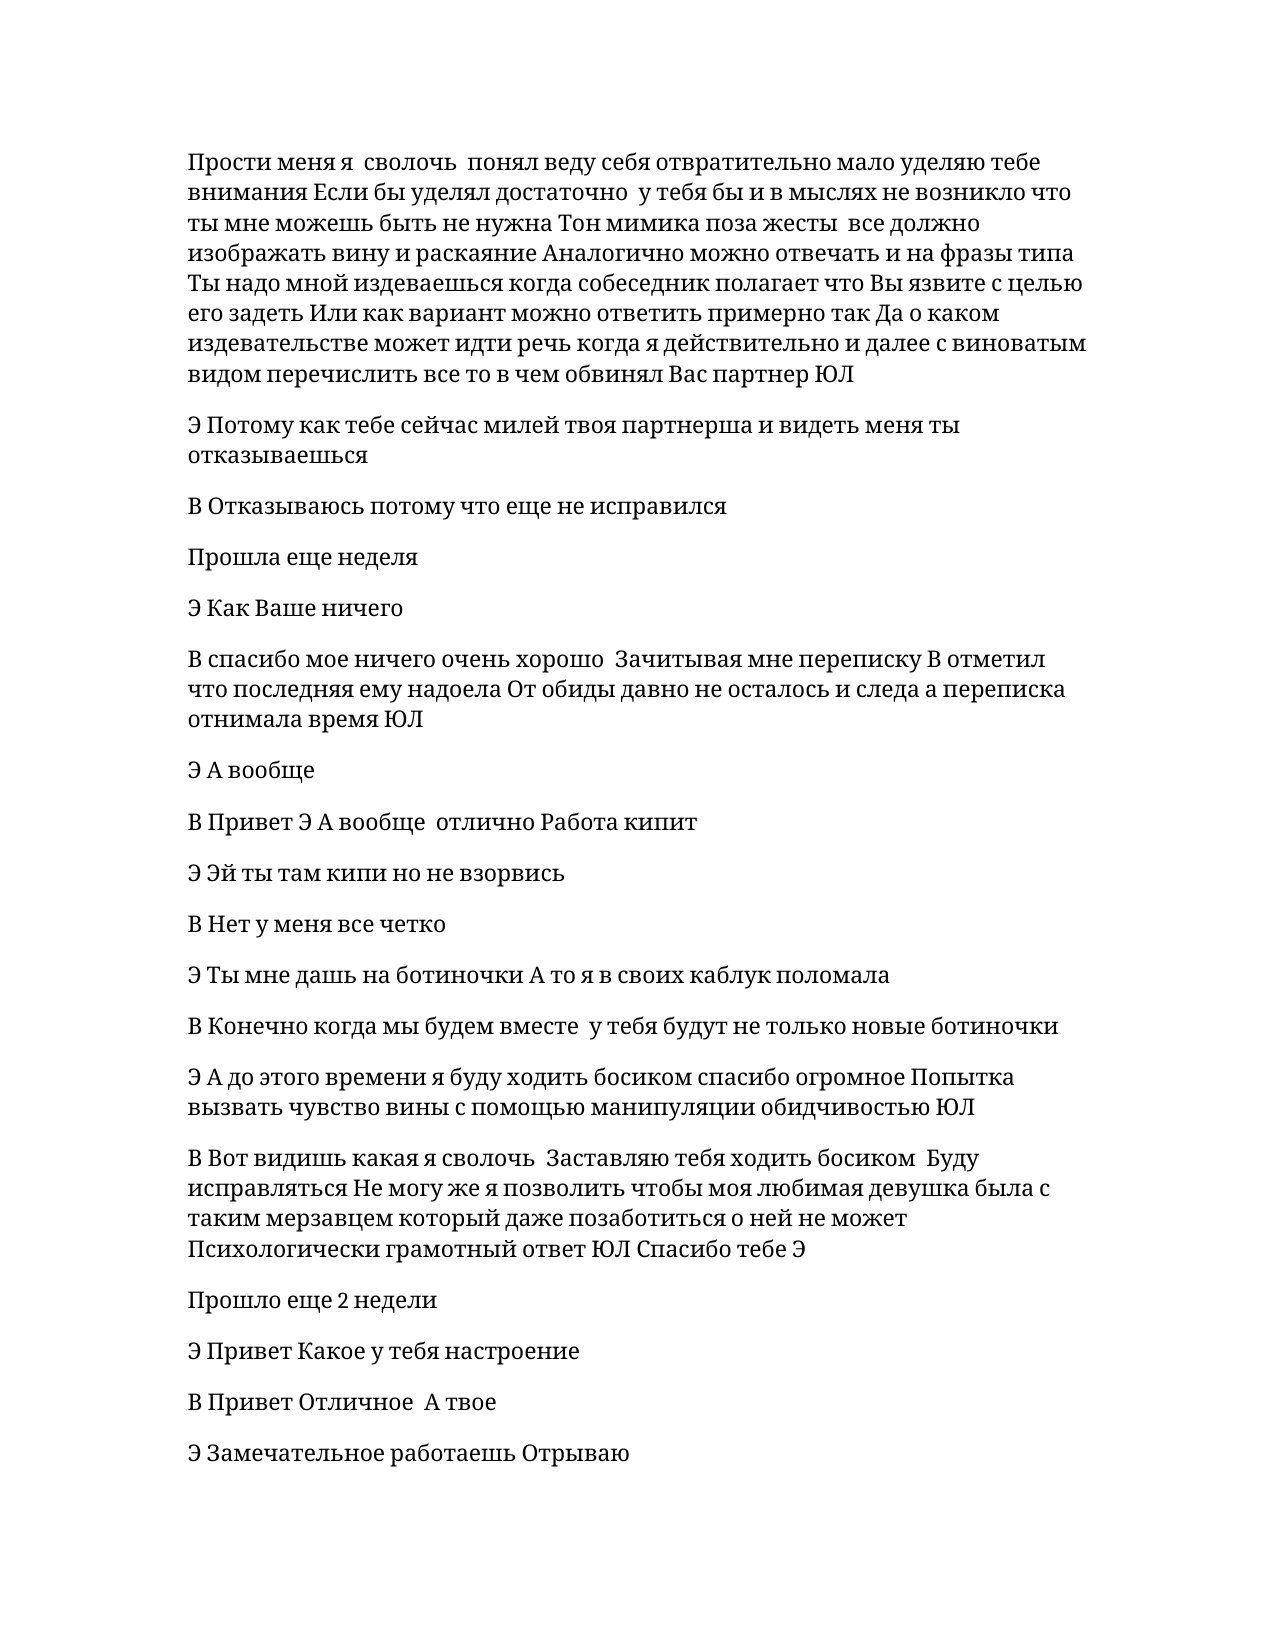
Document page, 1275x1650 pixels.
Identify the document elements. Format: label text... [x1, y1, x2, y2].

text Э Привет Какое у тебя настроение [187, 1338, 1087, 1365]
text Э Ты мне дашь на ботиночки А то я в своих каблук поломала [187, 962, 1087, 989]
text В Привет Э А вообще отлично Работа кипит [187, 809, 1087, 836]
text Э Эй ты там кипи но не взорвись [187, 860, 1087, 887]
text В Вот видишь какая я сволочь Заставляю тебя ходить босиком Буду исправляться Не могу же я позволить чтобы моя любимая девушка была с таким мерзавцем который даже позаботиться о ней не может Психологически грамотный ответ ЮЛ Спасибо тебе Э [187, 1146, 1087, 1263]
text Прошла еще неделя [187, 545, 1087, 571]
text Э Как Ваше ничего [187, 596, 1087, 622]
text Э Замечательное работаешь Отрываю [187, 1441, 1087, 1467]
text Э Потому как тебе сейчас милей твоя партнерша и видеть меня ты отказываешься [187, 412, 1087, 469]
text Прошло еще 2 недели [187, 1287, 1087, 1314]
text Э А вообще [187, 758, 1087, 785]
text Э А до этого времени я буду ходить босиком спасибо огромное Попытка вызвать чувство вины с помощью манипуляции обидчивостью ЮЛ [187, 1064, 1087, 1121]
text В Привет Отличное А твое [187, 1389, 1087, 1416]
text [187, 150, 1087, 388]
text В спасибо мое ничего очень хорошо Зачитывая мне переписку В отметил что последняя ему надоела От обиды давно не осталось и следа а переписка отнимала время ЮЛ [187, 647, 1087, 734]
text В Нет у меня все четко [187, 911, 1087, 938]
text В Конечно когда мы будем вместе у тебя будут не только новые ботиночки [187, 1013, 1087, 1040]
text В Отказываюсь потому что еще не исправился [187, 494, 1087, 520]
